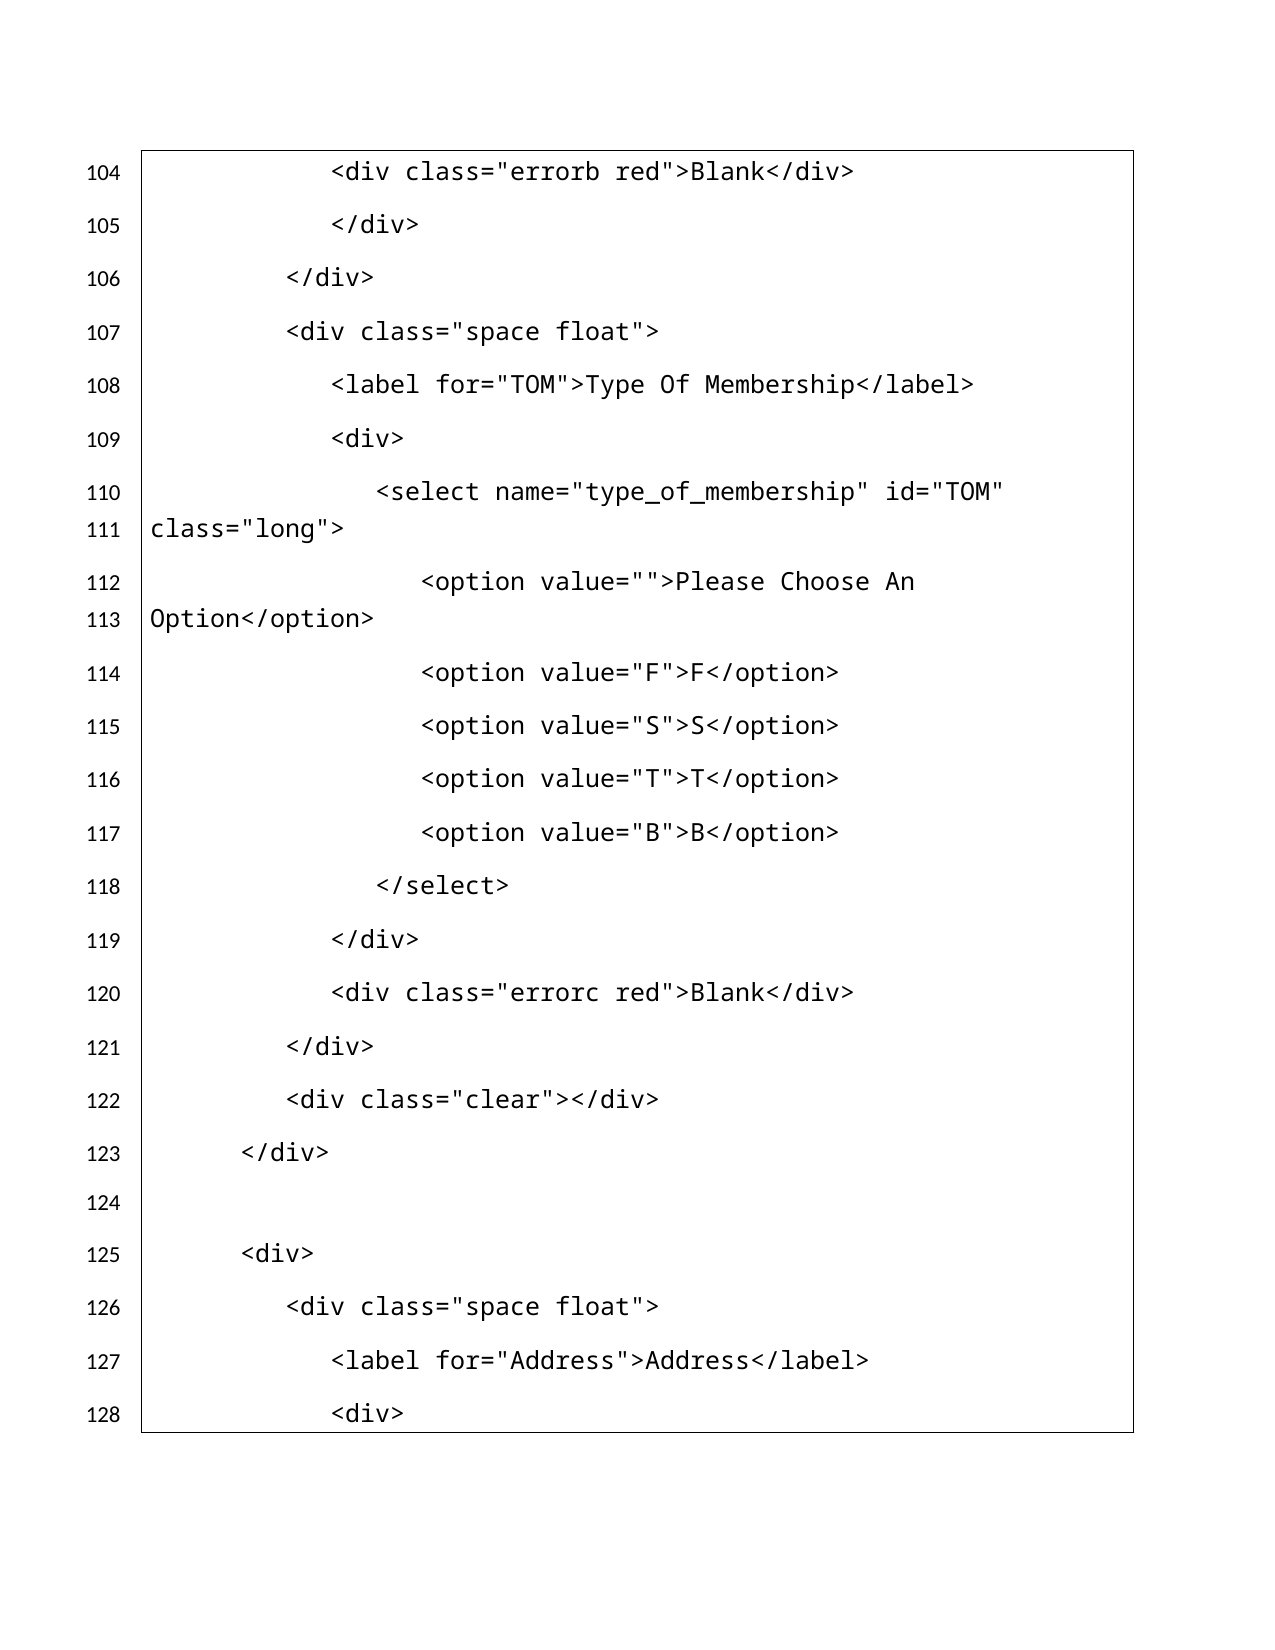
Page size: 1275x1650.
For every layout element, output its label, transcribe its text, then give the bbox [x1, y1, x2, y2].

text <div class="errorc red">Blank</div> [142, 972, 1133, 1009]
text <option value="B">B</option> [142, 811, 1133, 848]
text <option value="T">T</option> [142, 758, 1133, 795]
text <div class="clear"></div> [142, 1078, 1133, 1116]
text <div> [142, 1232, 1133, 1269]
text <label for="TOM">Type Of Membership</label> [142, 364, 1133, 401]
text <div> [142, 1393, 1133, 1432]
text <label for="Address">Address</label> [142, 1339, 1133, 1376]
text </select> [142, 865, 1133, 902]
text </div> [142, 257, 1133, 294]
text <div class="space float"> [142, 310, 1133, 347]
text </div> [142, 918, 1133, 955]
text </div> [142, 203, 1133, 241]
text <div class="errorb red">Blank</div> [142, 151, 1133, 187]
text <option value="">Please Choose An Option</option> [142, 561, 1133, 635]
text </div> [142, 1132, 1133, 1169]
text </div> [142, 1025, 1133, 1062]
text <div class="space float"> [142, 1286, 1133, 1323]
text <div> [142, 417, 1133, 454]
text <select name="type_of_membership" id="TOM" class="long"> [142, 471, 1133, 544]
text <option value="S">S</option> [142, 704, 1133, 742]
text <option value="F">F</option> [142, 651, 1133, 688]
